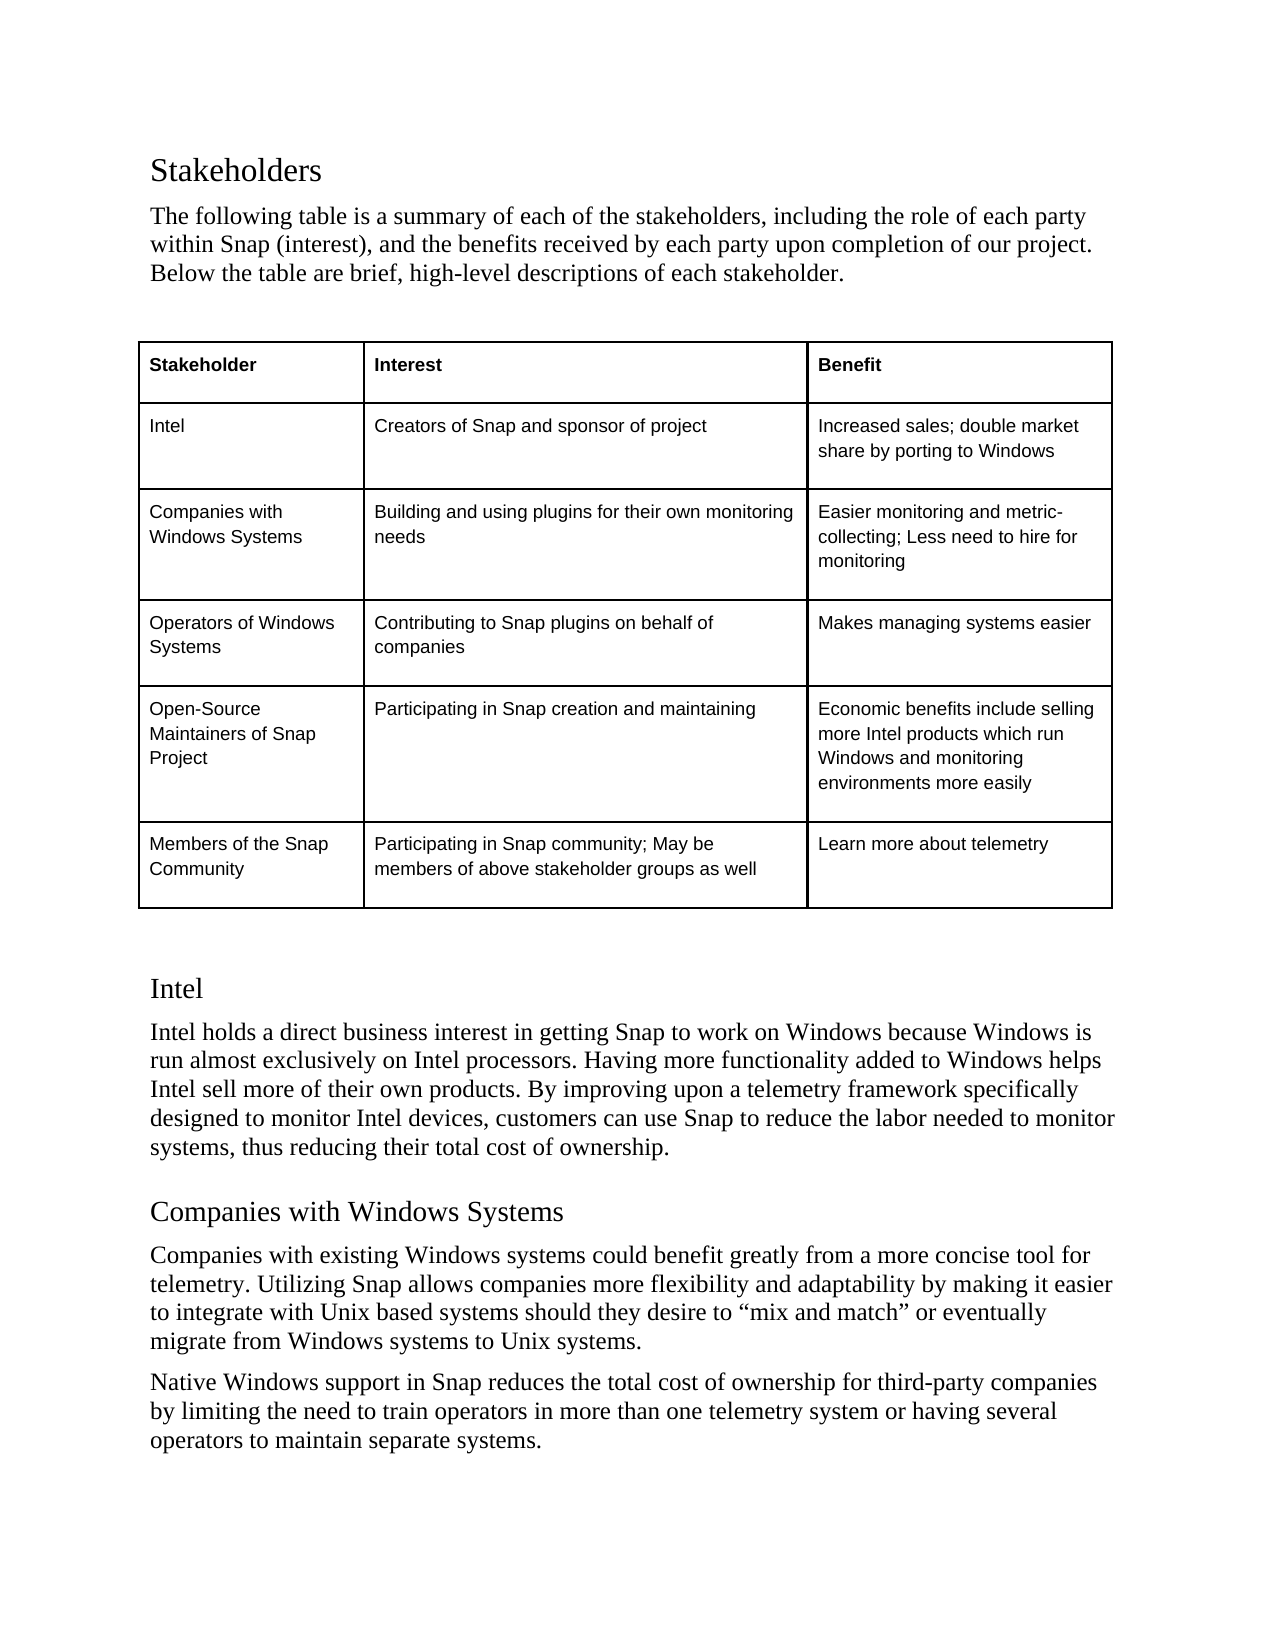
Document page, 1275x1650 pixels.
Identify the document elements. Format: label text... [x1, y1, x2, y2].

table_cell Companies with Windows Systems [140, 490, 363, 599]
table_cell Economic benefits include selling more Intel products which run Windows and monitoring environments more easily [809, 687, 1111, 821]
subtitle Intel [150, 971, 1125, 1004]
table_cell Increased sales; double market share by porting to Windows [809, 404, 1111, 488]
table_cell Members of the Snap Community [140, 823, 363, 907]
table_cell Creators of Snap and sponsor of project [365, 404, 806, 488]
table_cell Participating in Snap creation and maintaining [365, 687, 806, 821]
table_cell Participating in Snap community; May be members of above stakeholder groups as well [365, 823, 806, 907]
table_cell Intel [140, 404, 363, 488]
text Intel holds a direct business interest in getting Snap to work on Windows because Windows is run almost exclusively on Intel processors. Having more functionality added to Windows helps Intel sell more of their own products. By improving upon a telemetry framework specifically designed to monitor Intel devices, customers can use Snap to reduce the labor needed to monitor systems, thus reducing their total cost of ownership. [150, 1017, 1125, 1161]
text Companies with existing Windows systems could benefit greatly from a more concise tool for telemetry. Utilizing Snap allows companies more flexibility and adaptability by making it easier to integrate with Unix based systems should they desire to “mix and match” or eventually migrate from Windows systems to Unix systems. [150, 1240, 1125, 1355]
table_header Benefit [809, 343, 1111, 402]
table_cell Easier monitoring and metric-collecting; Less need to hire for monitoring [809, 490, 1111, 599]
text Native Windows support in Snap reduces the total cost of ownership for third-party companies by limiting the need to train operators in more than one telemetry system or having several operators to maintain separate systems. [150, 1367, 1125, 1454]
table_cell Contributing to Snap plugins on behalf of companies [365, 601, 806, 685]
subtitle Stakeholders [150, 150, 1125, 188]
subtitle Companies with Windows Systems [150, 1194, 1125, 1227]
table_cell Learn more about telemetry [809, 823, 1111, 907]
text The following table is a summary of each of the stakeholders, including the role of each party within Snap (interest), and the benefits received by each party upon completion of our project. Below the table are brief, high-level descriptions of each stakeholder. [150, 201, 1125, 287]
table_header Stakeholder [140, 343, 363, 402]
table_cell Operators of Windows Systems [140, 601, 363, 685]
table_cell Building and using plugins for their own monitoring needs [365, 490, 806, 599]
table_cell Makes managing systems easier [809, 601, 1111, 685]
table_header Interest [365, 343, 806, 402]
table_cell Open-Source Maintainers of Snap Project [140, 687, 363, 821]
